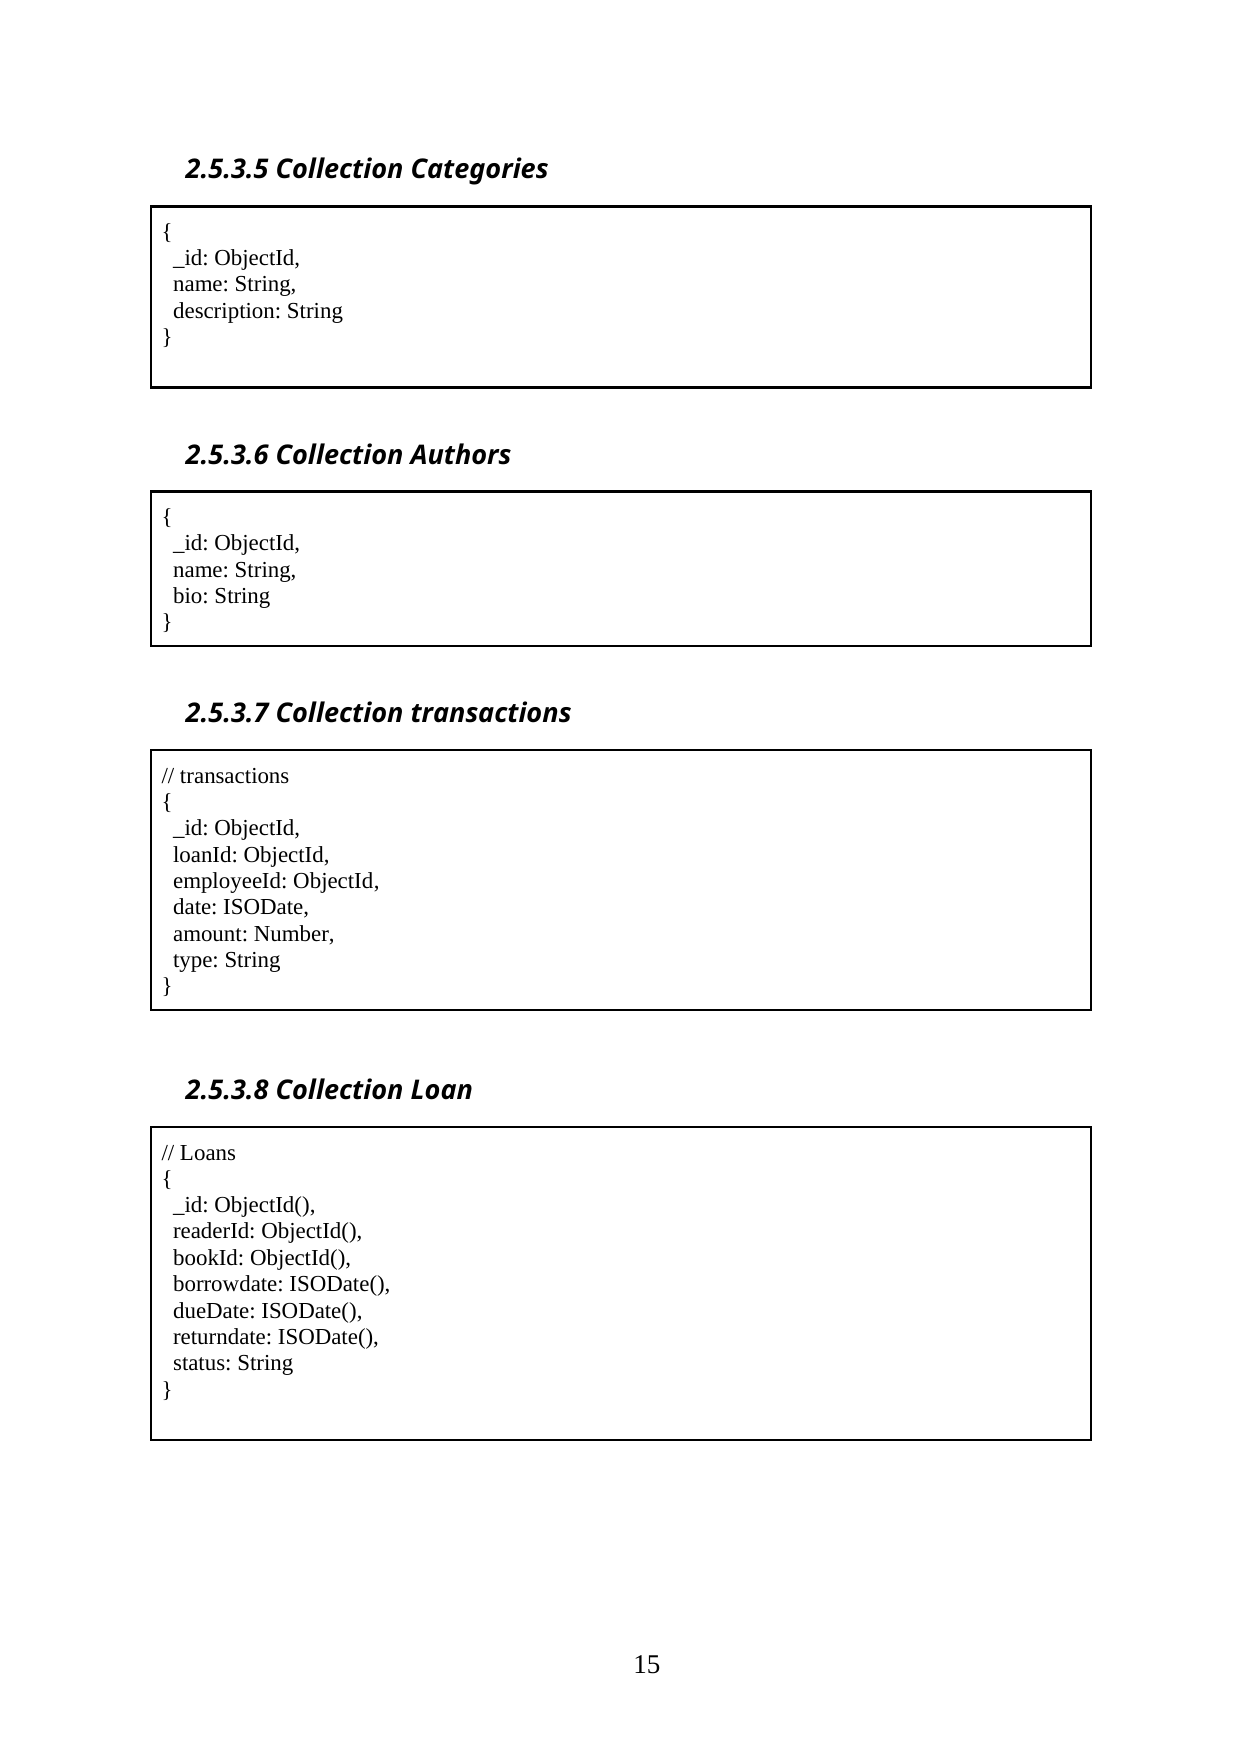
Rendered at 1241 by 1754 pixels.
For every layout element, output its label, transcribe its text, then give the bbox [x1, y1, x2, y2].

subtitle 2.5.3.7 Collection transactions [150, 694, 1090, 731]
subtitle 2.5.3.5 Collection Categories [150, 150, 1090, 187]
subtitle 2.5.3.8 Collection Loan [150, 1071, 1090, 1108]
subtitle 2.5.3.6 Collection Authors [150, 435, 1090, 472]
table_header { _id: ObjectId, name: String, bio: String } [152, 493, 1090, 645]
table_header // Loans { _id: ObjectId(), readerId: ObjectId(), bookId: ObjectId(), borrowdate: ISODate(), dueDate: ISODate(), returndate: ISODate(), status: String } [152, 1128, 1090, 1439]
table_header { _id: ObjectId, name: String, description: String } [152, 208, 1090, 386]
table_header // transactions { _id: ObjectId, loanId: ObjectId, employeeId: ObjectId, date: ISODate, amount: Number, type: String } [152, 751, 1090, 1009]
